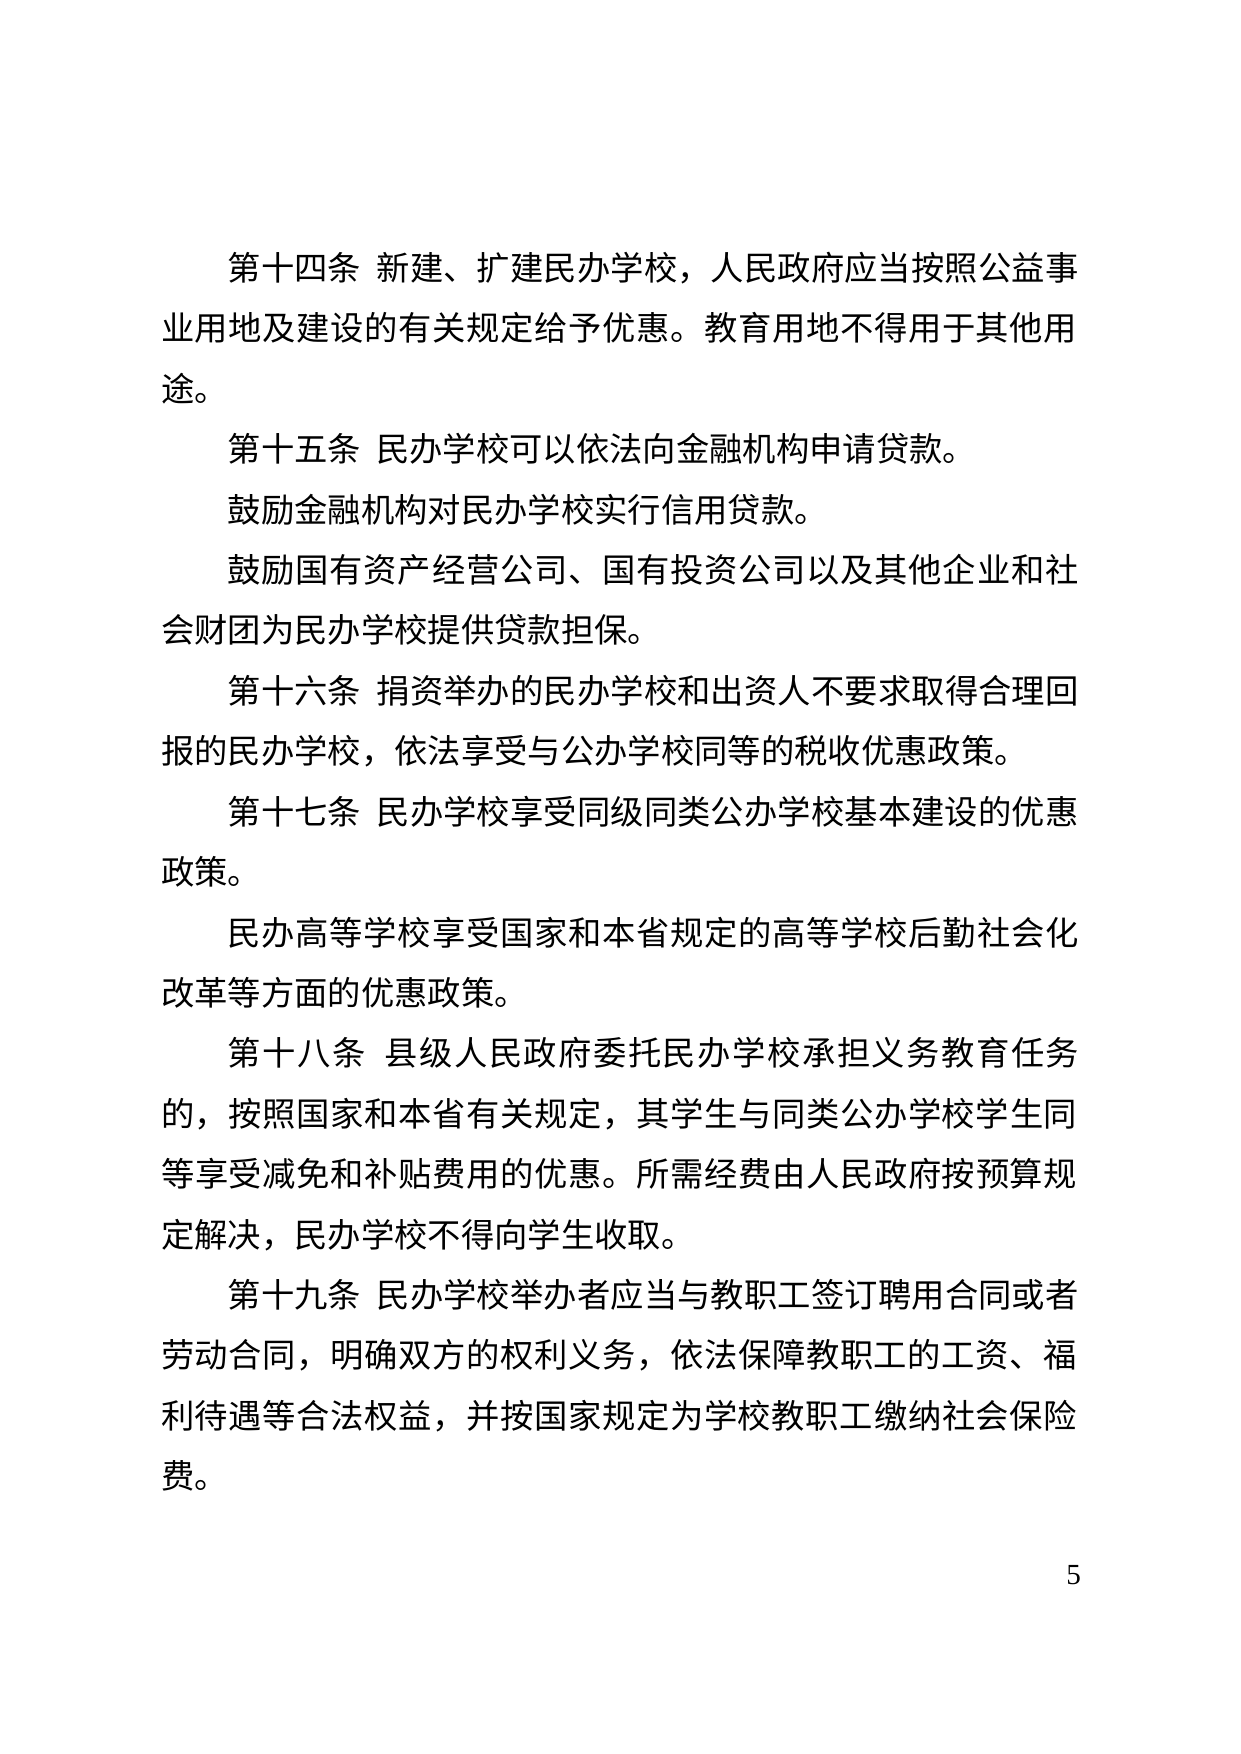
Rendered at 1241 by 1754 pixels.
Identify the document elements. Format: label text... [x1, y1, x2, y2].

text 第十五条 民办学校可以依法向金融机构申请贷款。 [161, 411, 1079, 471]
text 第十四条 新建、扩建民办学校，人民政府应当按照公益事业用地及建设的有关规定给予优惠。教育用地不得用于其他用途。 [161, 229, 1079, 411]
text 鼓励金融机构对民办学校实行信用贷款。 [161, 471, 1079, 532]
text 第十八条 县级人民政府委托民办学校承担义务教育任务的，按照国家和本省有关规定，其学生与同类公办学校学生同等享受减免和补贴费用的优惠。所需经费由人民政府按预算规定解决，民办学校不得向学生收取。 [161, 1015, 1079, 1257]
text 民办高等学校享受国家和本省规定的高等学校后勤社会化改革等方面的优惠政策。 [161, 894, 1079, 1015]
text 第十七条 民办学校享受同级同类公办学校基本建设的优惠政策。 [161, 773, 1079, 894]
text 鼓励国有资产经营公司、国有投资公司以及其他企业和社会财团为民办学校提供贷款担保。 [161, 532, 1079, 652]
text 第十九条 民办学校举办者应当与教职工签订聘用合同或者劳动合同，明确双方的权利义务，依法保障教职工的工资、福利待遇等合法权益，并按国家规定为学校教职工缴纳社会保险费。 [161, 1257, 1079, 1498]
text 第十六条 捐资举办的民办学校和出资人不要求取得合理回报的民办学校，依法享受与公办学校同等的税收优惠政策。 [161, 652, 1079, 773]
